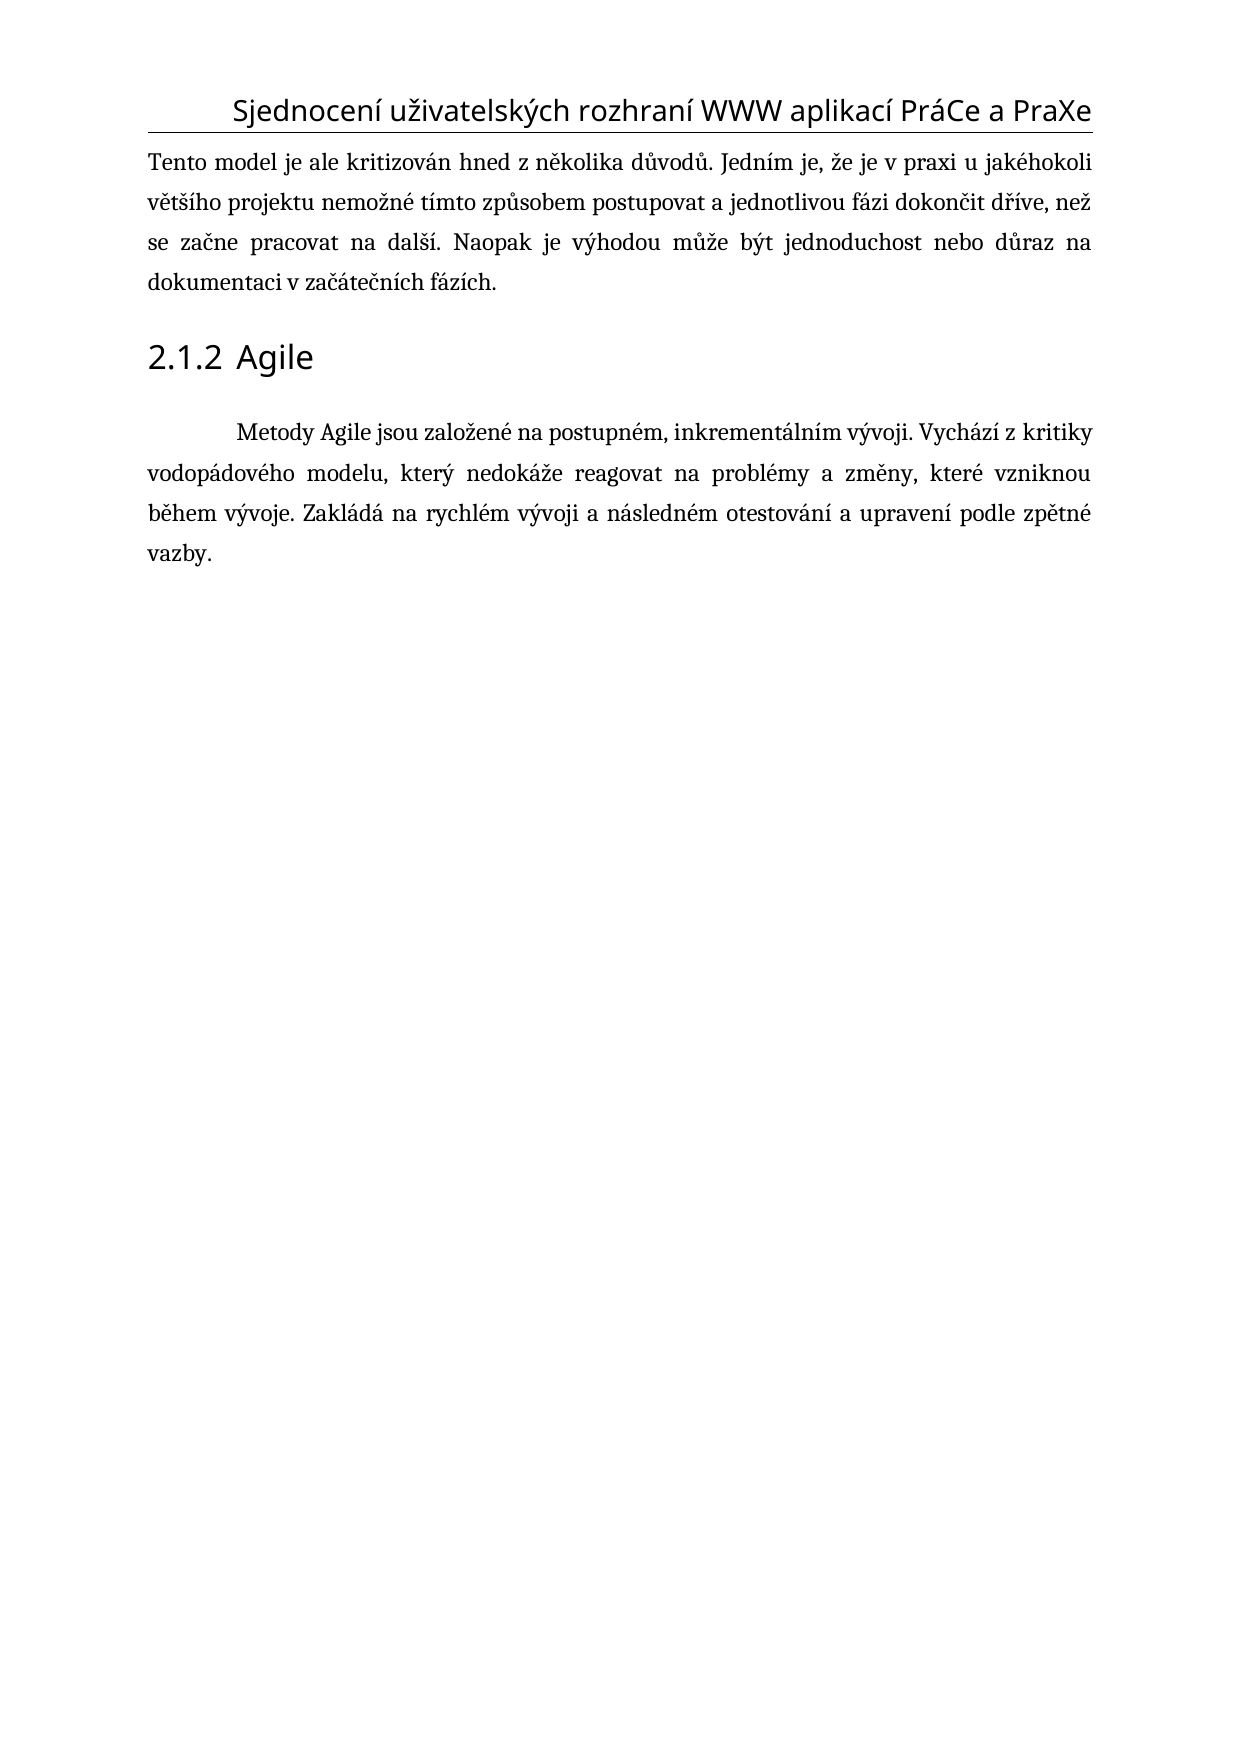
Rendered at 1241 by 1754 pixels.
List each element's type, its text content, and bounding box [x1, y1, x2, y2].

text Metody Agile jsou založené na postupném, inkrementálním vývoji. Vychází z kritiky vodopádového modelu, který nedokáže reagovat na problémy a změny, které vzniknou během vývoje. Zakládá na rychlém vývoji a následném otestování a upravení podle zpětné vazby. [148, 418, 1093, 568]
subtitle Agile [148, 333, 1093, 379]
text Tento model je ale kritizován hned z několika důvodů. Jedním je, že je v praxi u jakéhokoli většího projektu nemožné tímto způsobem postupovat a jednotlivou fázi dokončit dříve, než se začne pracovat na další. Naopak je výhodou může být jednoduchost nebo důraz na dokumentaci v začátečních fázích. [148, 148, 1093, 297]
